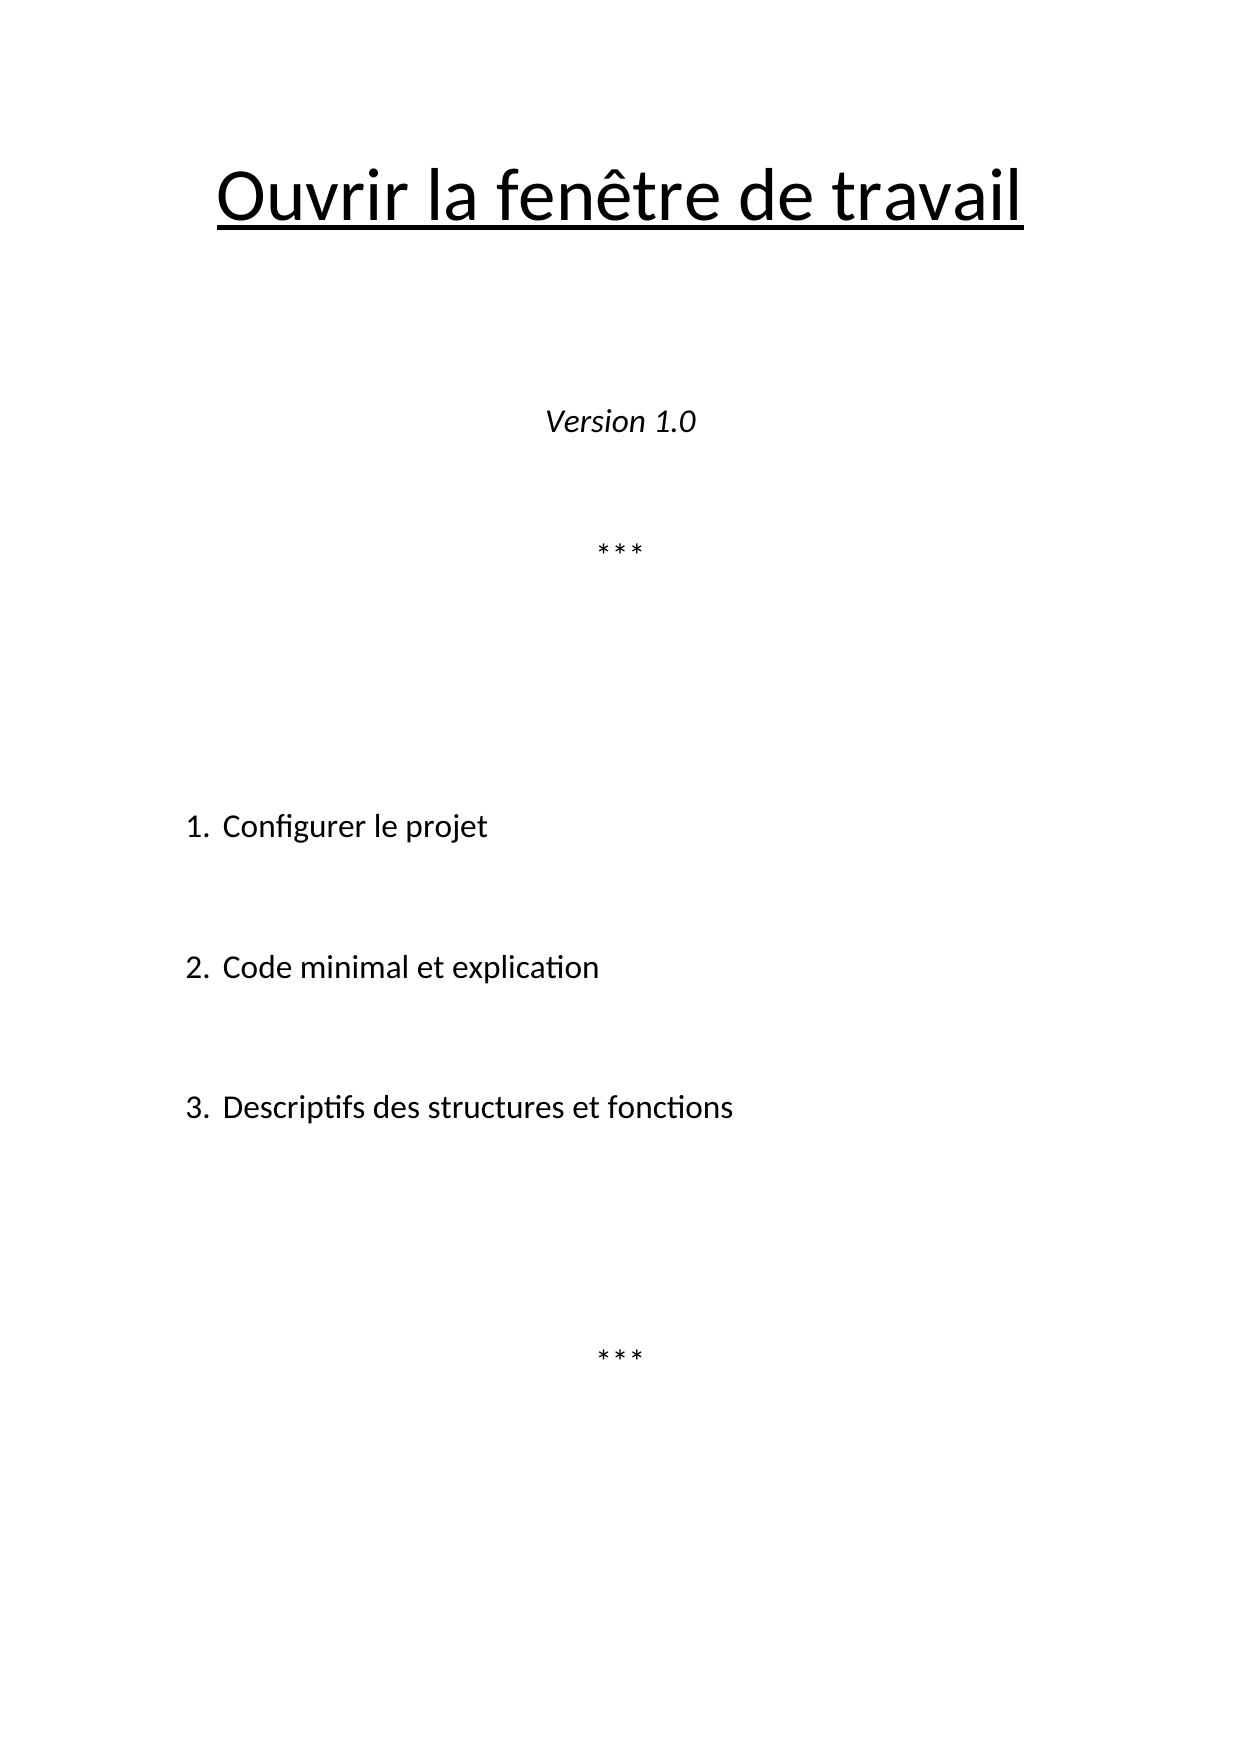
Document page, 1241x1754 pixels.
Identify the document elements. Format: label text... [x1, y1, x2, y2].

text Ouvrir la fenêtre de travail [148, 148, 1093, 239]
text Version 1.0 [148, 400, 1093, 440]
text *** [148, 535, 1093, 576]
list Configurer le projet [185, 805, 1093, 846]
list Descriptifs des structures et fonctions [185, 1086, 1093, 1127]
text *** [148, 1341, 1093, 1381]
list Code minimal et explication [185, 946, 1093, 986]
